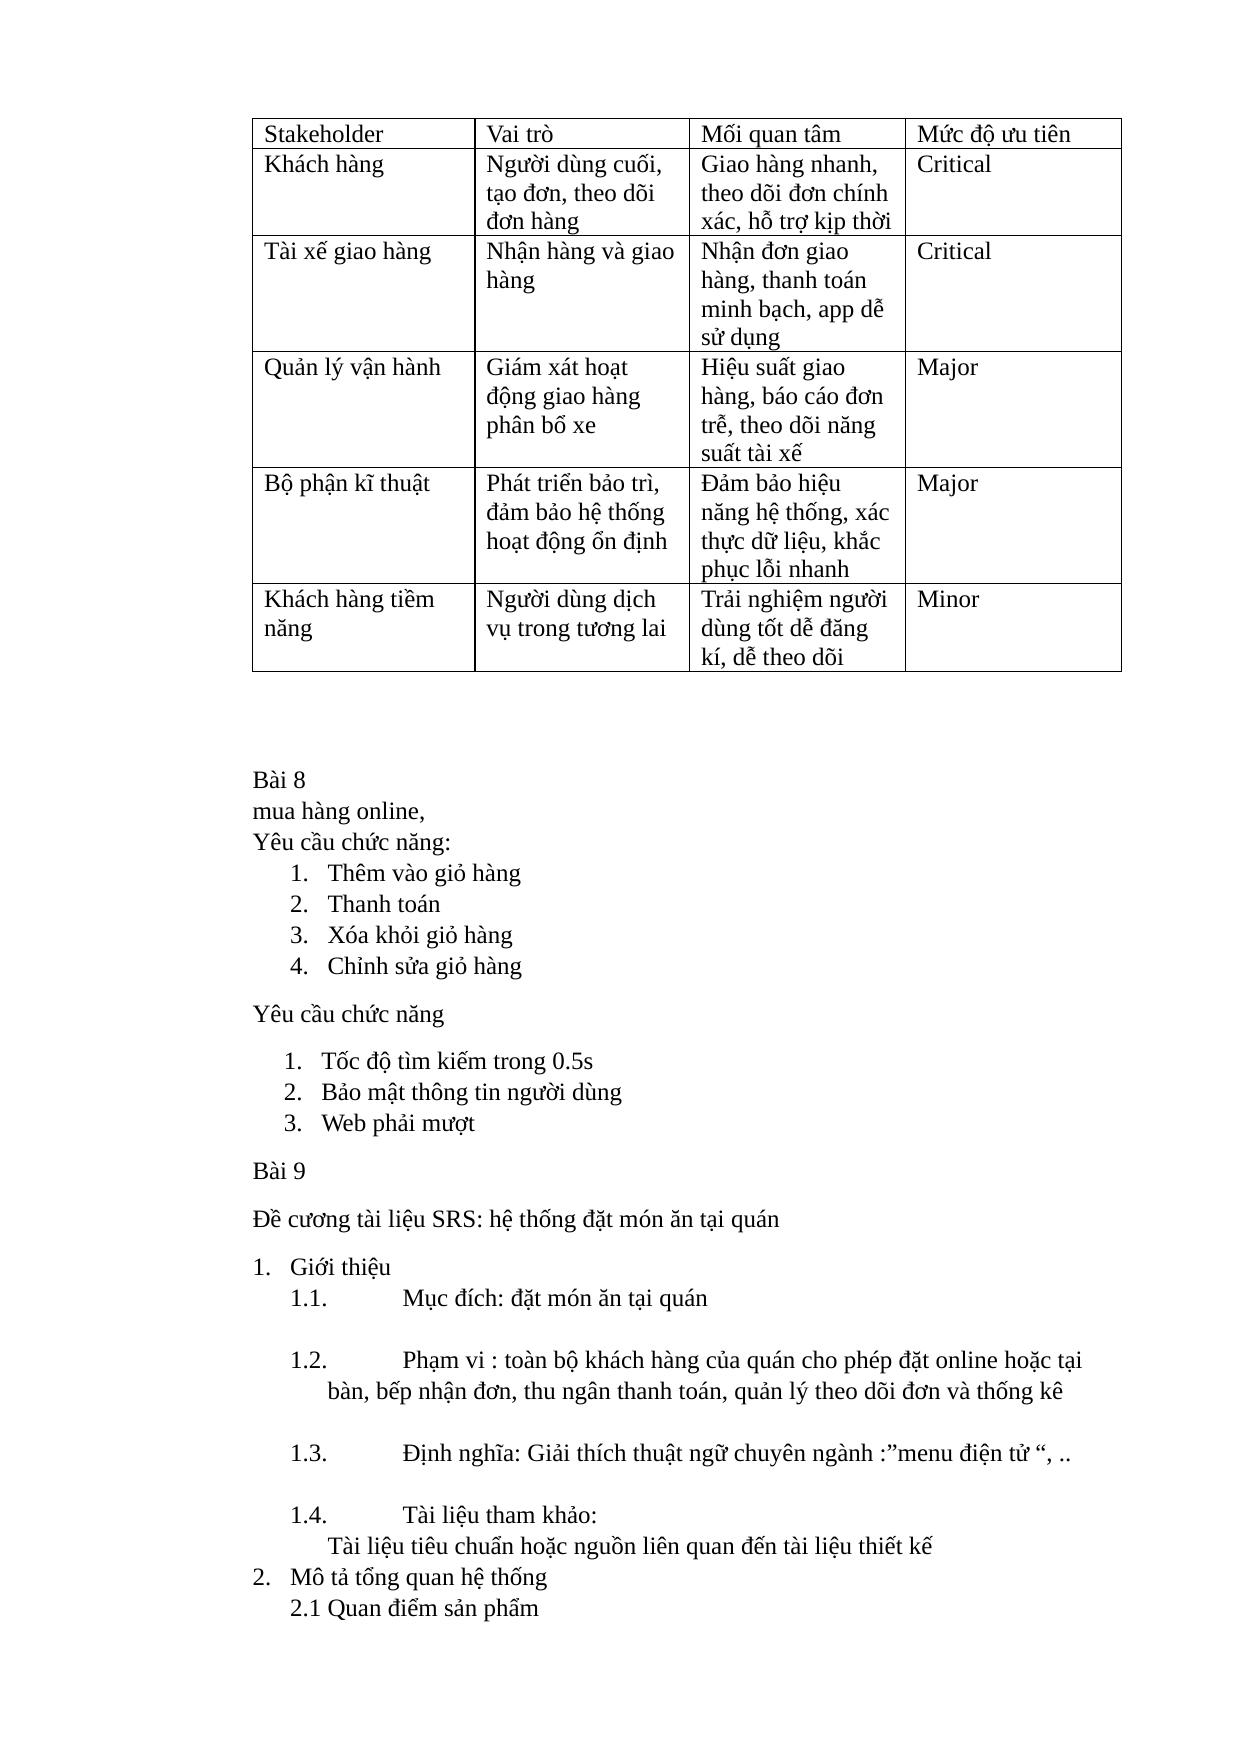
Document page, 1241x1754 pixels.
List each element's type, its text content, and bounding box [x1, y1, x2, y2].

table_cell Khách hàng tiềm năng [253, 584, 474, 671]
table_cell Nhận hàng và giao hàng [476, 236, 689, 351]
table_header Stakeholder [253, 119, 474, 148]
table_cell Người dùng cuối, tạo đơn, theo dõi đơn hàng [476, 149, 689, 235]
text Đề cương tài liệu SRS: hệ thống đặt món ăn tại quán [252, 1204, 1122, 1233]
list Thanh toán [290, 889, 1122, 918]
list Mục đích: đặt món ăn tại quán [290, 1283, 1122, 1311]
table_cell Bộ phận kĩ thuật [253, 468, 474, 583]
table_header Mối quan tâm [690, 119, 905, 148]
list Mô tả tổng quan hệ thống [252, 1562, 1122, 1591]
list Bảo mật thông tin người dùng [283, 1077, 1122, 1106]
list Tốc độ tìm kiếm trong 0.5s [283, 1046, 1122, 1075]
table_cell Major [906, 352, 1121, 467]
table_cell Minor [906, 584, 1121, 671]
text Yêu cầu chức năng [252, 999, 1122, 1027]
table_cell Trải nghiệm người dùng tốt dễ đăng kí, dễ theo dõi [690, 584, 905, 671]
text Bài 9 [252, 1156, 1122, 1185]
list Thêm vào giỏ hàng [290, 858, 1122, 887]
list Giới thiệu [252, 1252, 1122, 1280]
list Bài 8 [252, 765, 1122, 793]
list Tài liệu tiêu chuẩn hoặc nguồn liên quan đến tài liệu thiết kế [327, 1531, 1122, 1560]
table_cell Critical [906, 236, 1121, 351]
list Yêu cầu chức năng: [252, 827, 1122, 856]
table_cell Người dùng dịch vụ trong tương lai [476, 584, 689, 671]
table_cell Major [906, 468, 1121, 583]
list mua hàng online, [252, 796, 1122, 824]
table_cell Đảm bảo hiệu năng hệ thống, xác thực dữ liệu, khắc phục lỗi nhanh [690, 468, 905, 583]
table_cell Tài xế giao hàng [253, 236, 474, 351]
table_cell Hiệu suất giao hàng, báo cáo đơn trễ, theo dõi năng suất tài xế [690, 352, 905, 467]
table_header Mức độ ưu tiên [906, 119, 1121, 148]
list Định nghĩa: Giải thích thuật ngữ chuyên ngành :”menu điện tử “, .. [290, 1438, 1122, 1467]
list Xóa khỏi giỏ hàng [290, 920, 1122, 949]
table_header Vai trò [476, 119, 689, 148]
table_cell Critical [906, 149, 1121, 235]
list Web phải mượt [283, 1108, 1122, 1137]
table_cell Phát triển bảo trì, đảm bảo hệ thống hoạt động ổn định [476, 468, 689, 583]
list Phạm vi : toàn bộ khách hàng của quán cho phép đặt online hoặc tại bàn, bếp nhận đơn, thu ngân thanh toán, quản lý theo dõi đơn và thống kê [290, 1345, 1122, 1404]
table_cell Quản lý vận hành [253, 352, 474, 467]
table_cell Nhận đơn giao hàng, thanh toán minh bạch, app dễ sử dụng [690, 236, 905, 351]
list 2.1 Quan điểm sản phẩm [290, 1593, 1122, 1622]
list Chỉnh sửa giỏ hàng [290, 951, 1122, 980]
table_cell Khách hàng [253, 149, 474, 235]
table_cell Giám xát hoạt động giao hàng phân bổ xe [476, 352, 689, 467]
table_cell Giao hàng nhanh, theo dõi đơn chính xác, hỗ trợ kịp thời [690, 149, 905, 235]
list Tài liệu tham khảo: [290, 1500, 1122, 1529]
